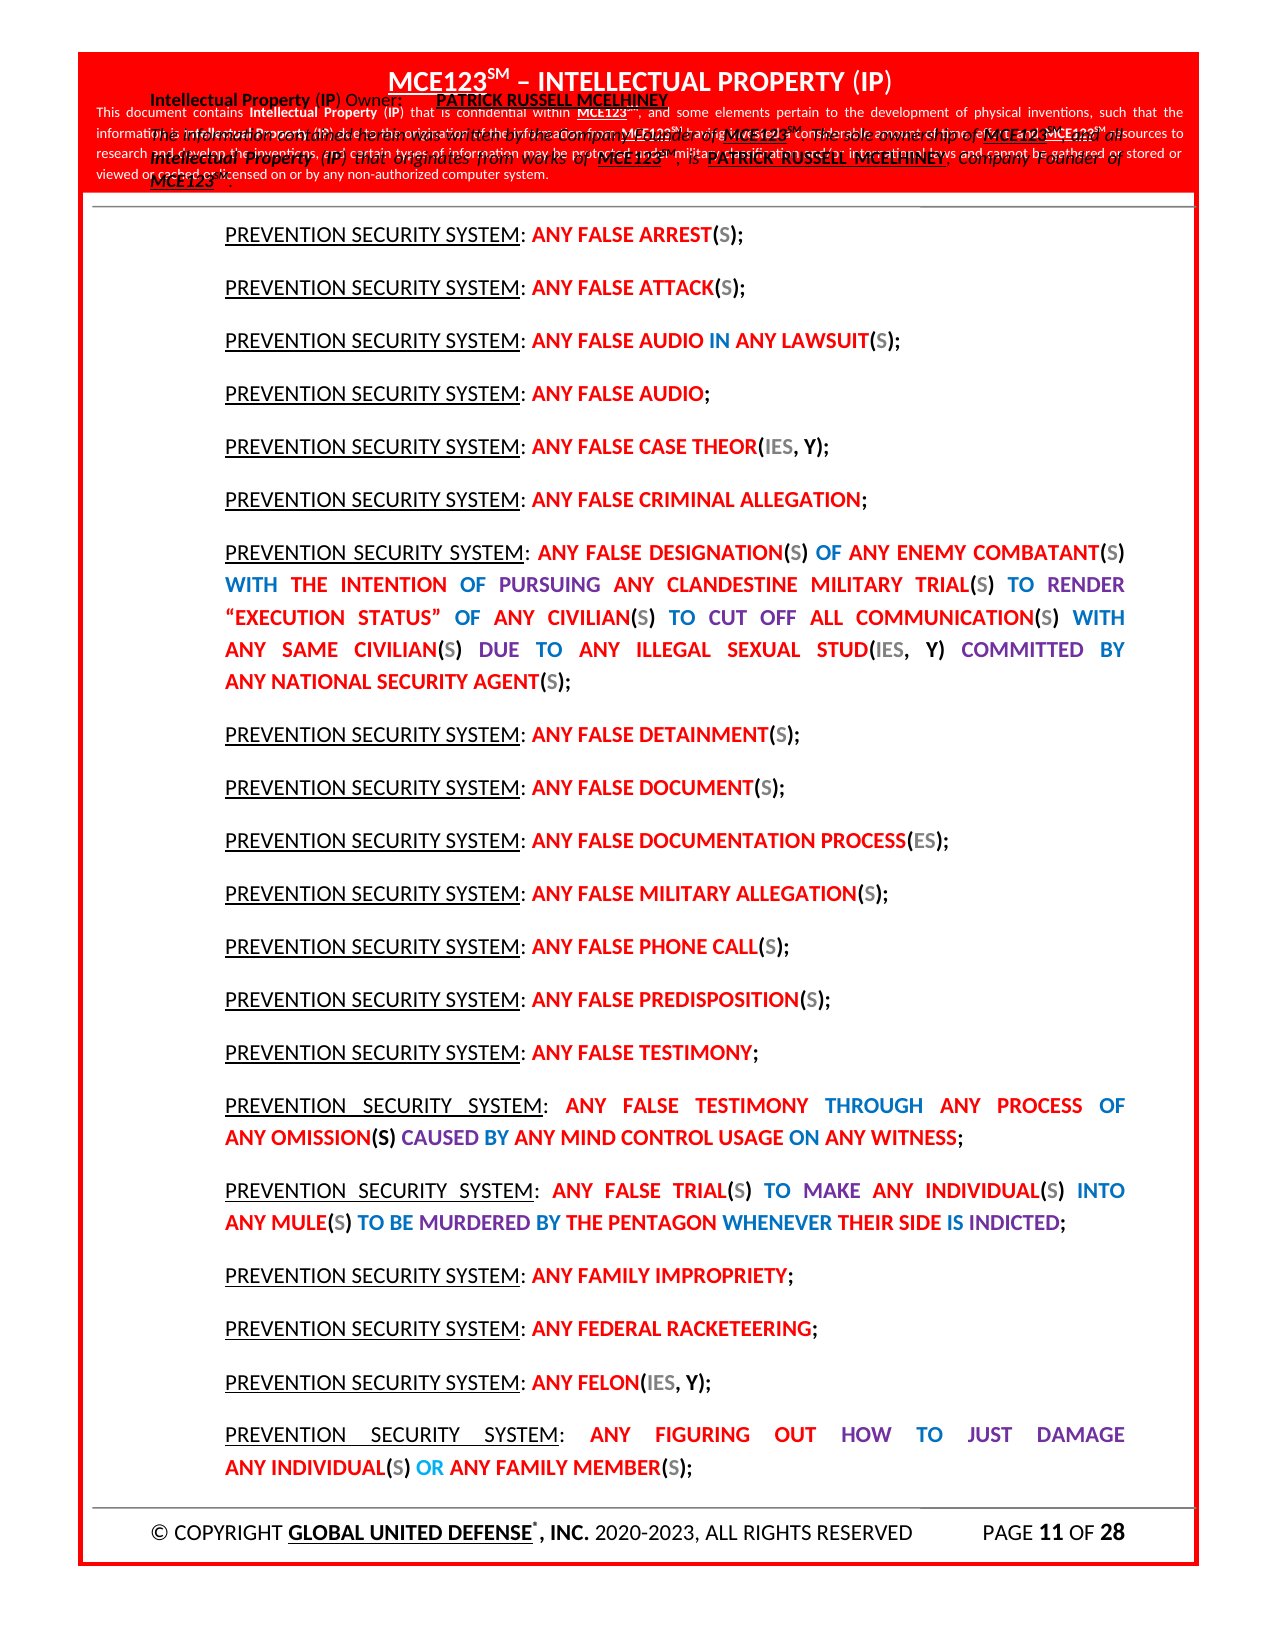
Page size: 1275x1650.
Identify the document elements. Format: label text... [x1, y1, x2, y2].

text PREVENTION SECURITY SYSTEM: ANY FAMILY IMPROPRIETY; [225, 1262, 1125, 1289]
text PREVENTION SECURITY SYSTEM: ANY FALSE DETAINMENT(S); [225, 720, 1125, 748]
text PREVENTION SECURITY SYSTEM: ANY FIGURING OUT HOW TO JUST DAMAGE ANY INDIVIDUAL(S) OR ANY FAMILY MEMBER(S); [225, 1421, 1125, 1481]
text PREVENTION SECURITY SYSTEM: ANY FALSE TESTIMONY THROUGH ANY PROCESS OF ANY OMISSION(S) CAUSED BY ANY MIND CONTROL USAGE ON ANY WITNESS; [225, 1091, 1125, 1151]
text PREVENTION SECURITY SYSTEM: ANY FALSE PHONE CALL(S); [225, 932, 1125, 960]
text PREVENTION SECURITY SYSTEM: ANY FALSE AUDIO IN ANY LAWSUIT(S); [225, 326, 1125, 354]
text PREVENTION SECURITY SYSTEM: ANY FELON(IES, Y); [225, 1368, 1125, 1396]
text PREVENTION SECURITY SYSTEM: ANY FEDERAL RACKETEERING; [225, 1314, 1125, 1343]
text PREVENTION SECURITY SYSTEM: ANY FALSE CRIMINAL ALLEGATION; [225, 485, 1125, 513]
text PREVENTION SECURITY SYSTEM: ANY FALSE PREDISPOSITION(S); [225, 985, 1125, 1013]
text PREVENTION SECURITY SYSTEM: ANY FALSE TRIAL(S) TO MAKE ANY INDIVIDUAL(S) INTO ANY MULE(S) TO BE MURDERED BY THE PENTAGON WHENEVER THEIR SIDE IS INDICTED; [225, 1176, 1125, 1237]
text PREVENTION SECURITY SYSTEM: ANY FALSE DOCUMENT(S); [225, 773, 1125, 801]
text PREVENTION SECURITY SYSTEM: ANY FALSE DOCUMENTATION PROCESS(ES); [225, 826, 1125, 854]
text PREVENTION SECURITY SYSTEM: ANY FALSE TESTIMONY; [225, 1038, 1125, 1066]
text PREVENTION SECURITY SYSTEM: ANY FALSE MILITARY ALLEGATION(S); [225, 879, 1125, 907]
text PREVENTION SECURITY SYSTEM: ANY FALSE DESIGNATION(S) OF ANY ENEMY COMBATANT(S) WITH THE INTENTION OF PURSUING ANY CLANDESTINE MILITARY TRIAL(S) TO RENDER “EXECUTION STATUS” OF ANY CIVILIAN(S) TO CUT OFF ALL COMMUNICATION(S) WITH ANY SAME CIVILIAN(S) DUE TO ANY ILLEGAL SEXUAL STUD(IES, Y) COMMITTED BY ANY NATIONAL SECURITY AGENT(S); [225, 538, 1125, 695]
text PREVENTION SECURITY SYSTEM: ANY FALSE ARREST(S); [225, 220, 1125, 248]
text PREVENTION SECURITY SYSTEM: ANY FALSE ATTACK(S); [225, 273, 1125, 301]
text PREVENTION SECURITY SYSTEM: ANY FALSE CASE THEOR(IES, Y); [225, 432, 1125, 460]
text PREVENTION SECURITY SYSTEM: ANY FALSE AUDIO; [225, 379, 1125, 407]
